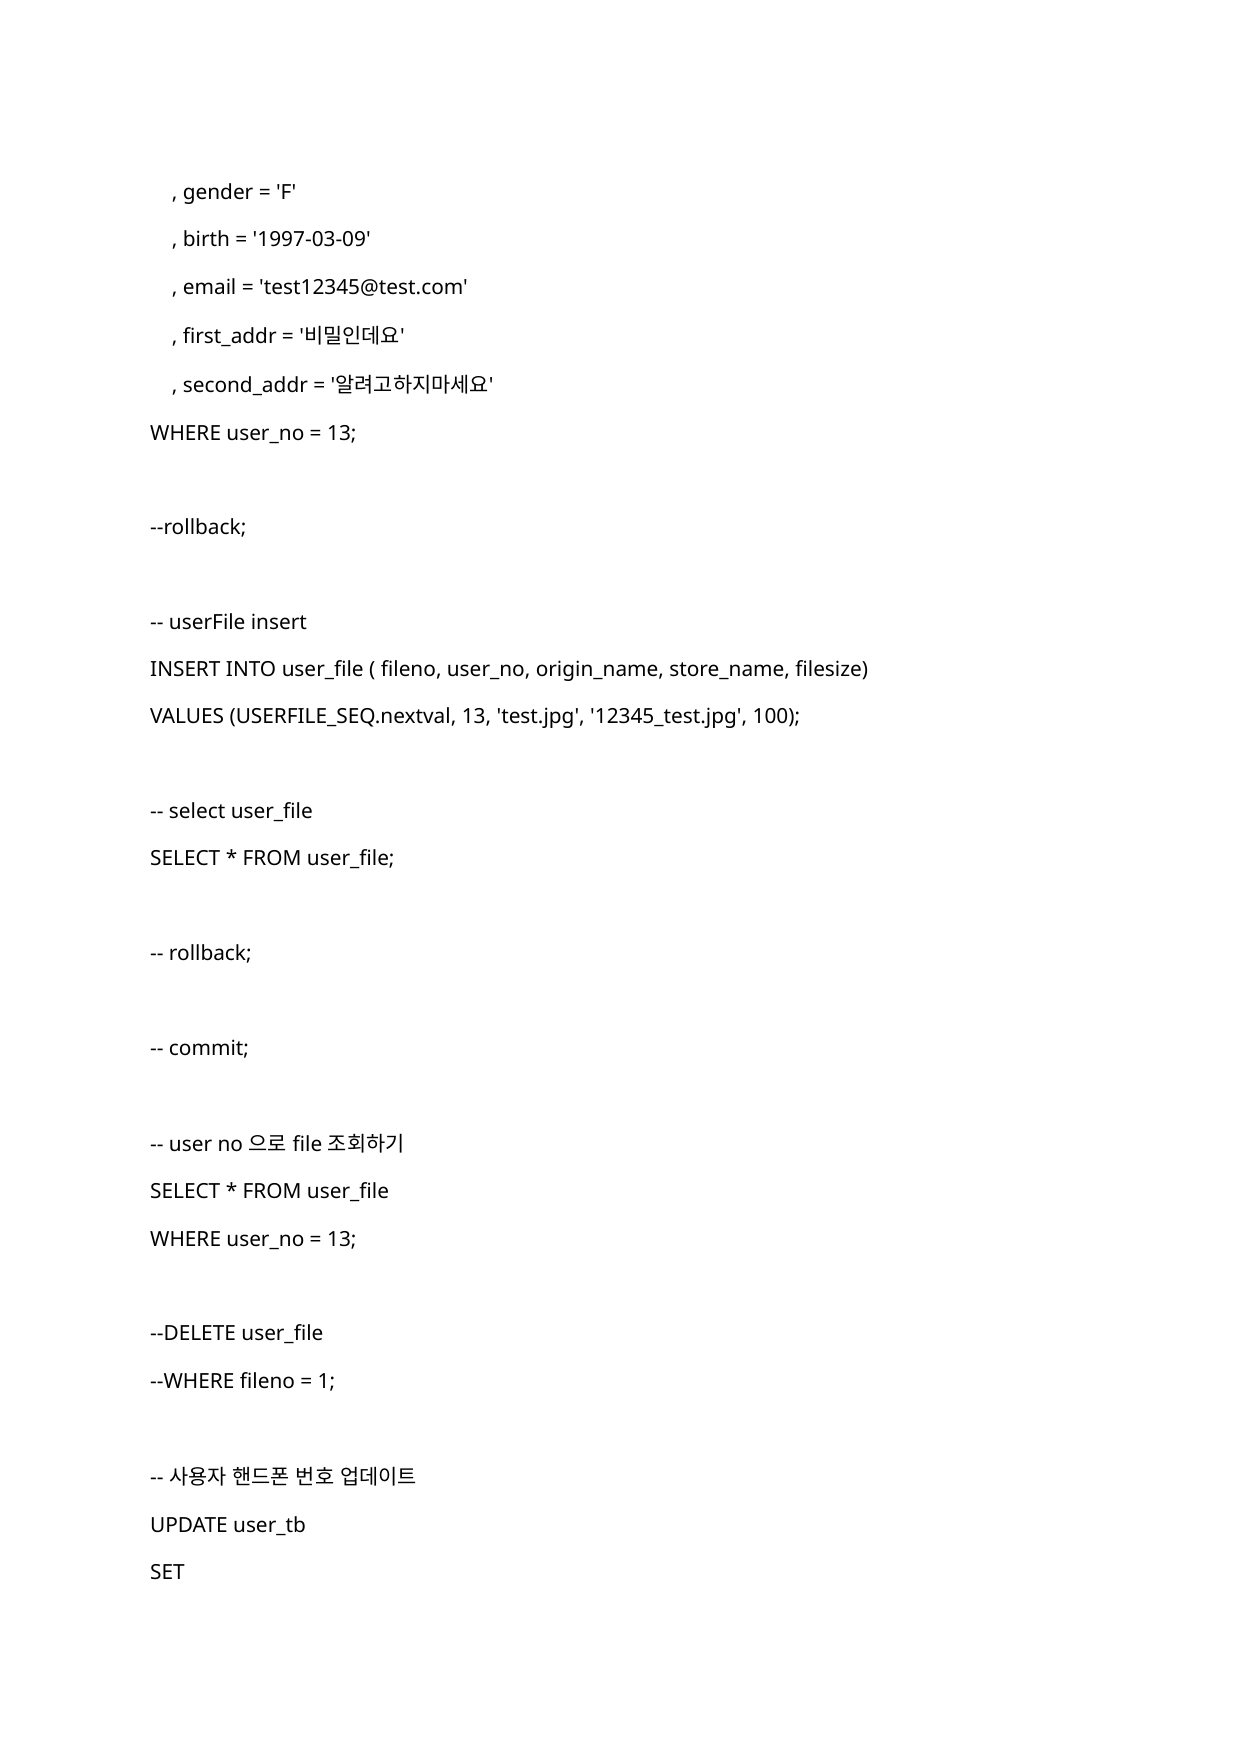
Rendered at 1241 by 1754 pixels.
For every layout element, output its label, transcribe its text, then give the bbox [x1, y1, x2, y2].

text --rollback; [150, 512, 1090, 541]
text SELECT * FROM user_file; [150, 843, 1090, 872]
text VALUES (USERFILE_SEQ.nextval, 13, 'test.jpg', '12345_test.jpg', 100); [150, 702, 1090, 730]
text -- commit; [150, 1033, 1090, 1061]
text -- rollback; [150, 938, 1090, 966]
text -- 사용자 핸드폰 번호 업데이트 [150, 1460, 1090, 1491]
text , gender = 'F' [150, 177, 1090, 206]
text --WHERE fileno = 1; [150, 1366, 1090, 1394]
text UPDATE user_tb [150, 1510, 1090, 1538]
text -- userFile insert [150, 607, 1090, 635]
text , second_addr = '알려고하지마세요' [150, 368, 1090, 399]
text -- select user_file [150, 796, 1090, 824]
text , first_addr = '비밀인데요' [150, 319, 1090, 349]
text INSERT INTO user_file ( fileno, user_no, origin_name, store_name, filesize) [150, 654, 1090, 683]
text , birth = '1997-03-09' [150, 224, 1090, 253]
text SELECT * FROM user_file [150, 1177, 1090, 1205]
text WHERE user_no = 13; [150, 418, 1090, 446]
text --DELETE user_file [150, 1318, 1090, 1347]
text -- user no 으로 file 조회하기 [150, 1127, 1090, 1157]
text , email = 'test12345@test.com' [150, 272, 1090, 300]
text WHERE user_no = 13; [150, 1224, 1090, 1252]
text SET [150, 1557, 1090, 1585]
